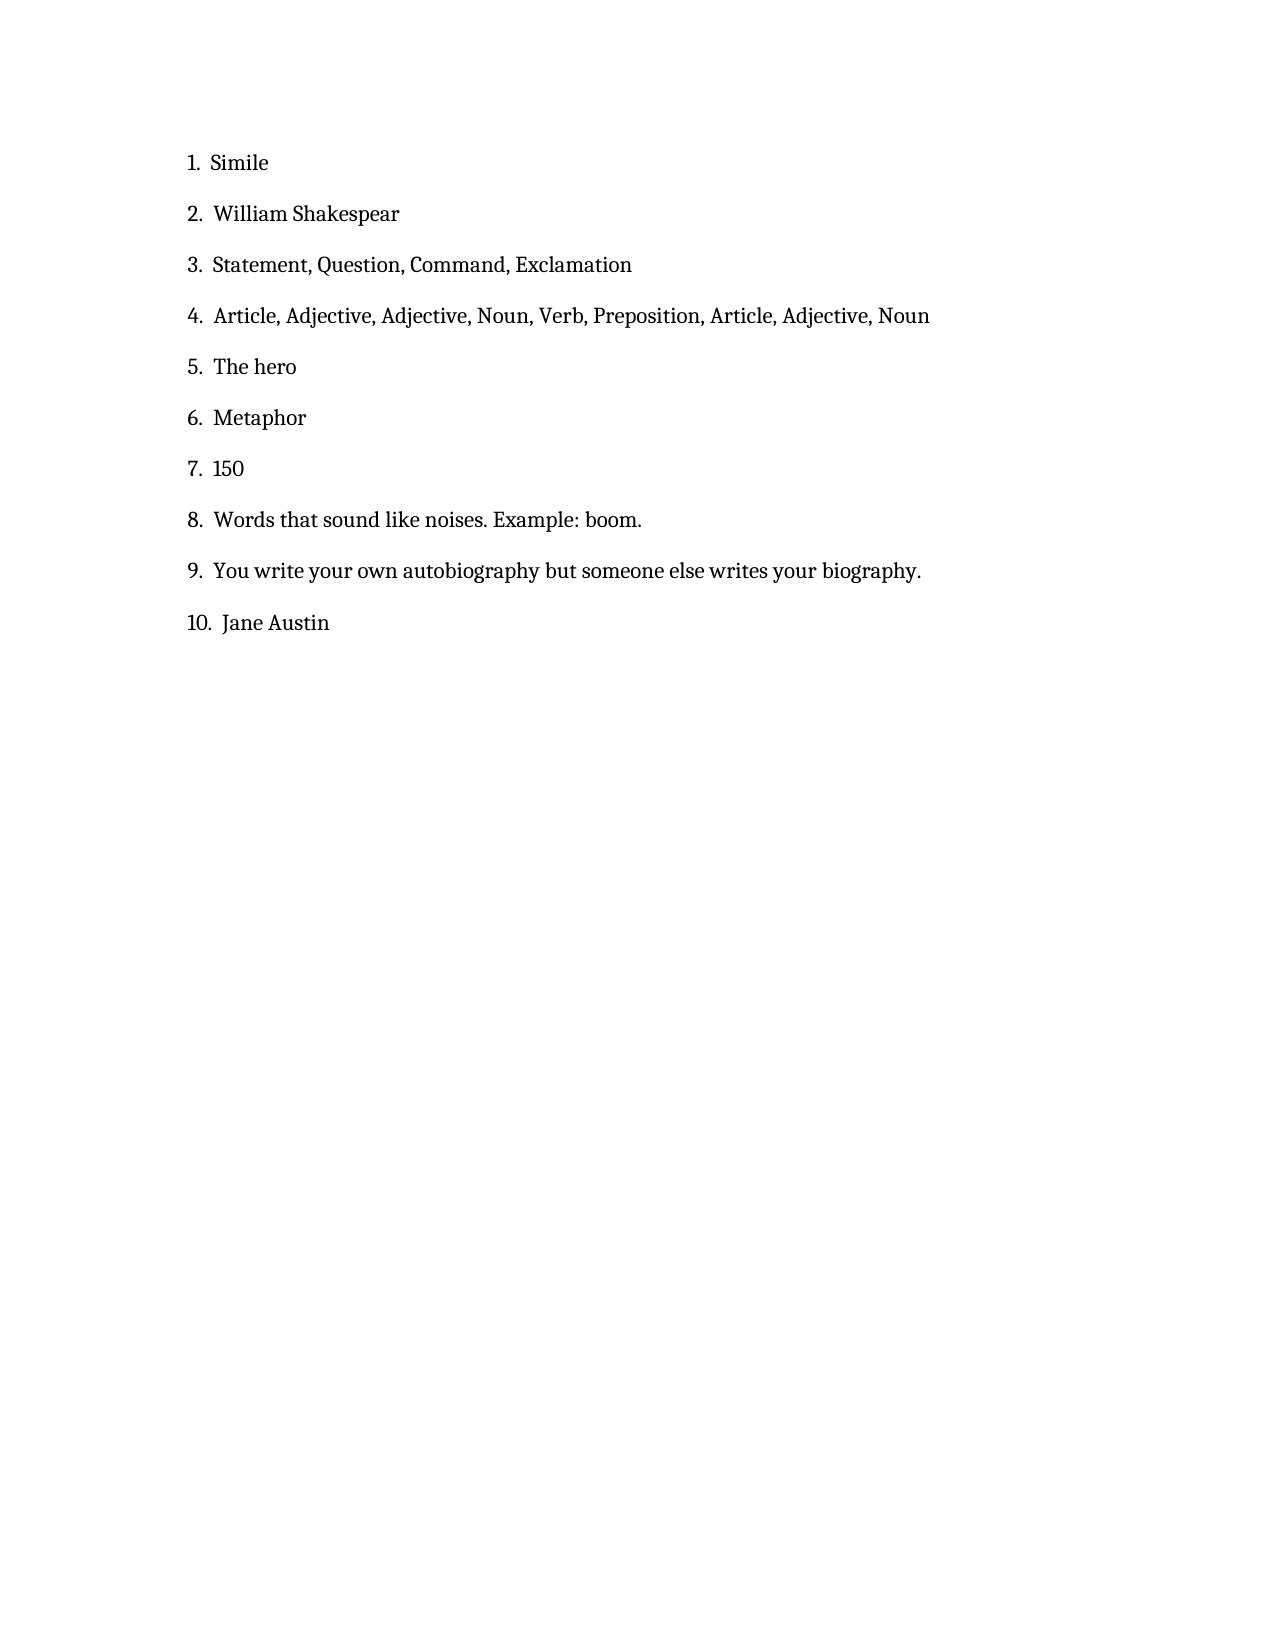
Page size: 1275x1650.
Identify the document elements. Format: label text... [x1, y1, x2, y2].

text 7. 150 [187, 456, 1087, 483]
text 3. Statement, Question, Command, Exclamation [187, 252, 1087, 278]
text 8. Words that sound like noises. Example: boom. [187, 507, 1087, 534]
text 2. William Shakespear [187, 201, 1087, 227]
text 6. Metaphor [187, 405, 1087, 432]
text 1. Simile [187, 150, 1087, 176]
text 5. The hero [187, 354, 1087, 381]
text 9. You write your own autobiography but someone else writes your biography. [187, 558, 1087, 585]
text 10. Jane Austin [187, 609, 1087, 636]
text 4. Article, Adjective, Adjective, Noun, Verb, Preposition, Article, Adjective, Noun [187, 303, 1087, 329]
